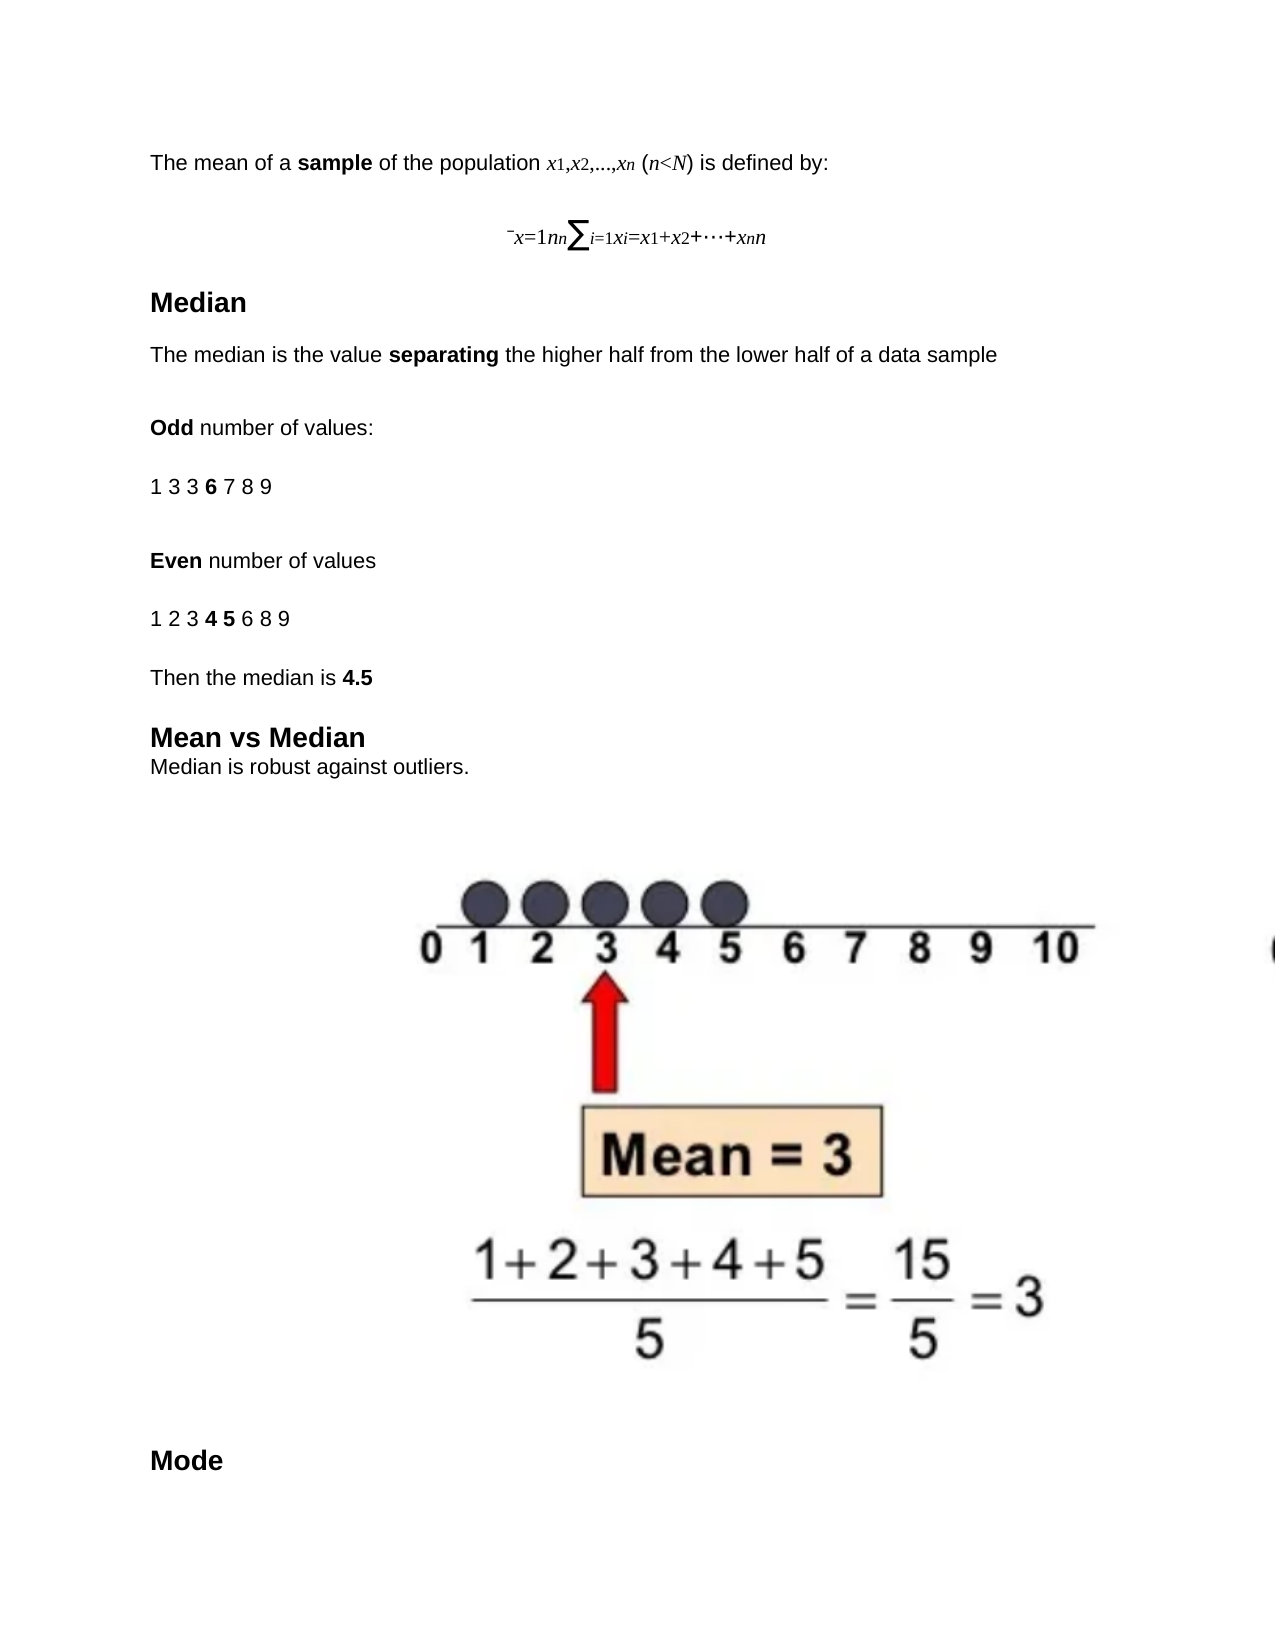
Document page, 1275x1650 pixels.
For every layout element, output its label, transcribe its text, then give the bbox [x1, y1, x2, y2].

text ˉx=1nn∑i=1xi=x1+x2+⋯+xnn [150, 209, 1125, 254]
subtitle Median [150, 286, 1125, 319]
text Even number of values [150, 547, 1125, 573]
picture [150, 812, 1275, 1413]
text Median is robust against outliers. [150, 754, 1125, 779]
text The median is the value separating the higher half from the lower half of a data sample [150, 342, 1125, 404]
subtitle Mode [150, 1444, 1125, 1477]
text 1 2 3 4 5 6 8 9 [150, 606, 1125, 631]
text Then the median is 4.5 [150, 665, 1125, 690]
text The mean of a sample of the population x1,x2,...,xn (n<N) is defined by: [150, 150, 1125, 175]
text Odd number of values: [150, 415, 1125, 440]
subtitle Mean vs Median [150, 721, 1125, 754]
text 1 3 3 6 7 8 9 [150, 474, 1125, 536]
